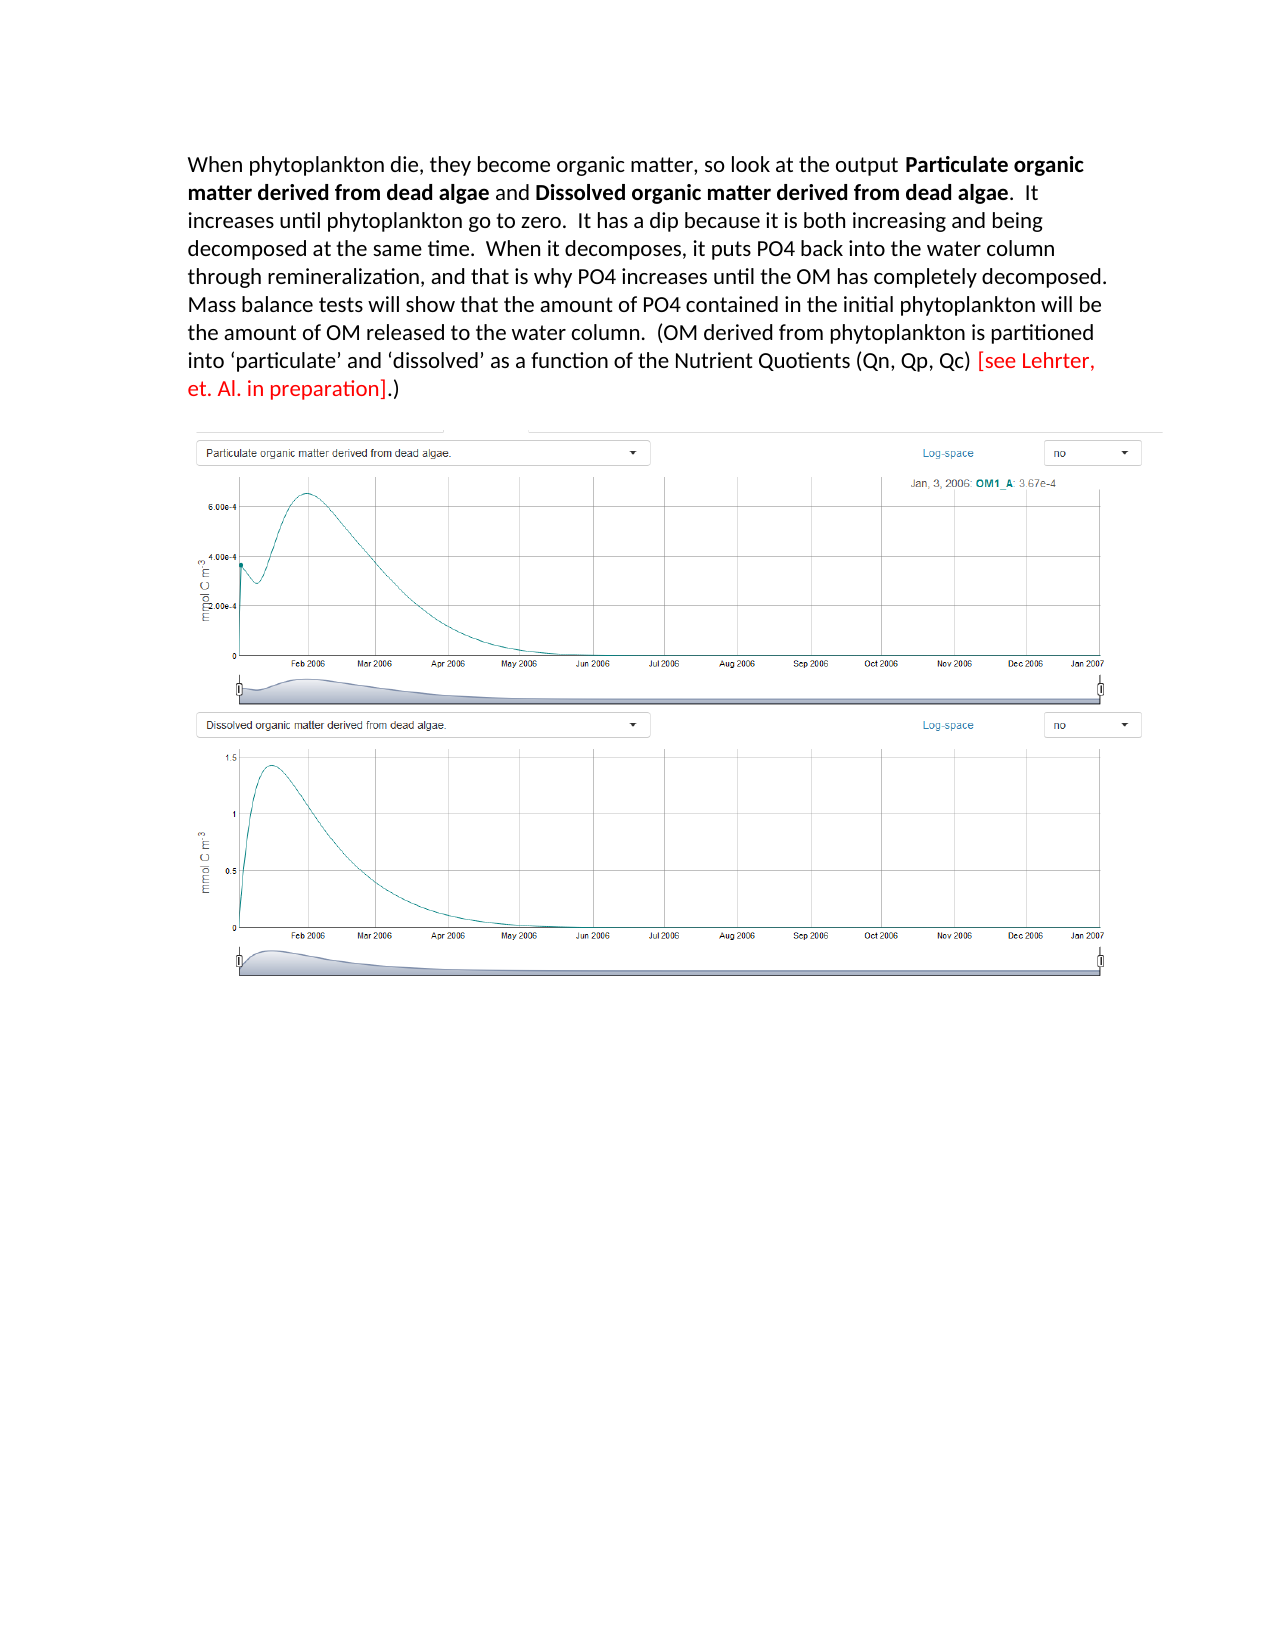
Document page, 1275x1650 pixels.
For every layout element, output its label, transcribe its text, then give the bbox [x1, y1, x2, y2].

text When phytoplankton die, they become organic matter, so look at the output Particulate organic matter derived from dead algae and Dissolved organic matter derived from dead algae. It increases until phytoplankton go to zero. It has a dip because it is both increasing and being decomposed at the same time. When it decomposes, it puts PO4 back into the water column through remineralization, and that is why PO4 increases until the OM has completely decomposed. Mass balance tests will show that the amount of PO4 contained in the initial phytoplankton will be the amount of OM released to the water column. (OM derived from phytoplankton is partitioned into ‘particulate’ and ‘dissolved’ as a function of the Nutrient Quotients (Qn, Qp, Qc) [see Lehrter, et. Al. in preparation].) [187, 150, 1125, 402]
picture [187, 430, 1163, 1010]
